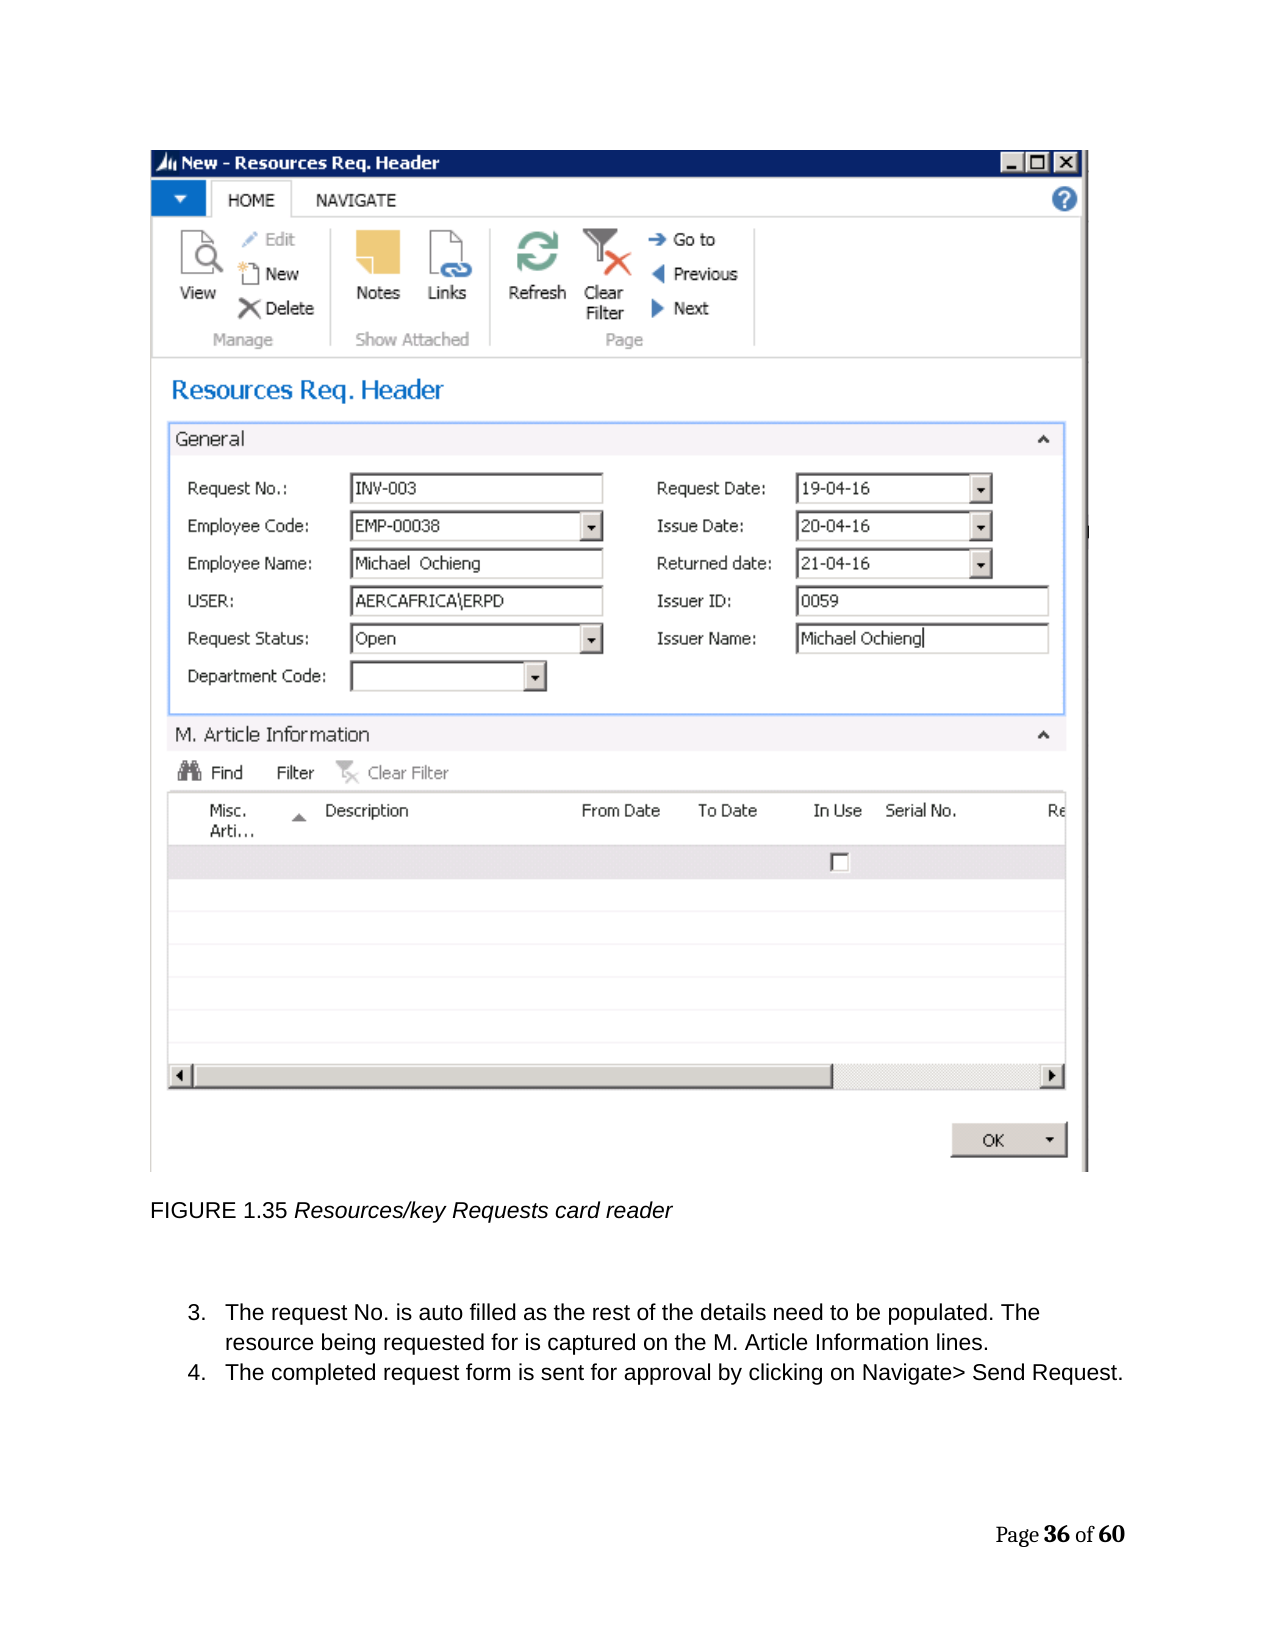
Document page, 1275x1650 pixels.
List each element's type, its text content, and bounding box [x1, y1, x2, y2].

list The request No. is auto filled as the rest of the details need to be populated. The resource being requested for is captured on the M. Article Information lines. [187, 1299, 1125, 1355]
text FIGURE 1.35 Resources/key Requests card reader [150, 1197, 1125, 1223]
list The completed request form is sent for approval by clicking on Navigate> Send Request. [187, 1359, 1125, 1385]
picture [150, 150, 1089, 1172]
